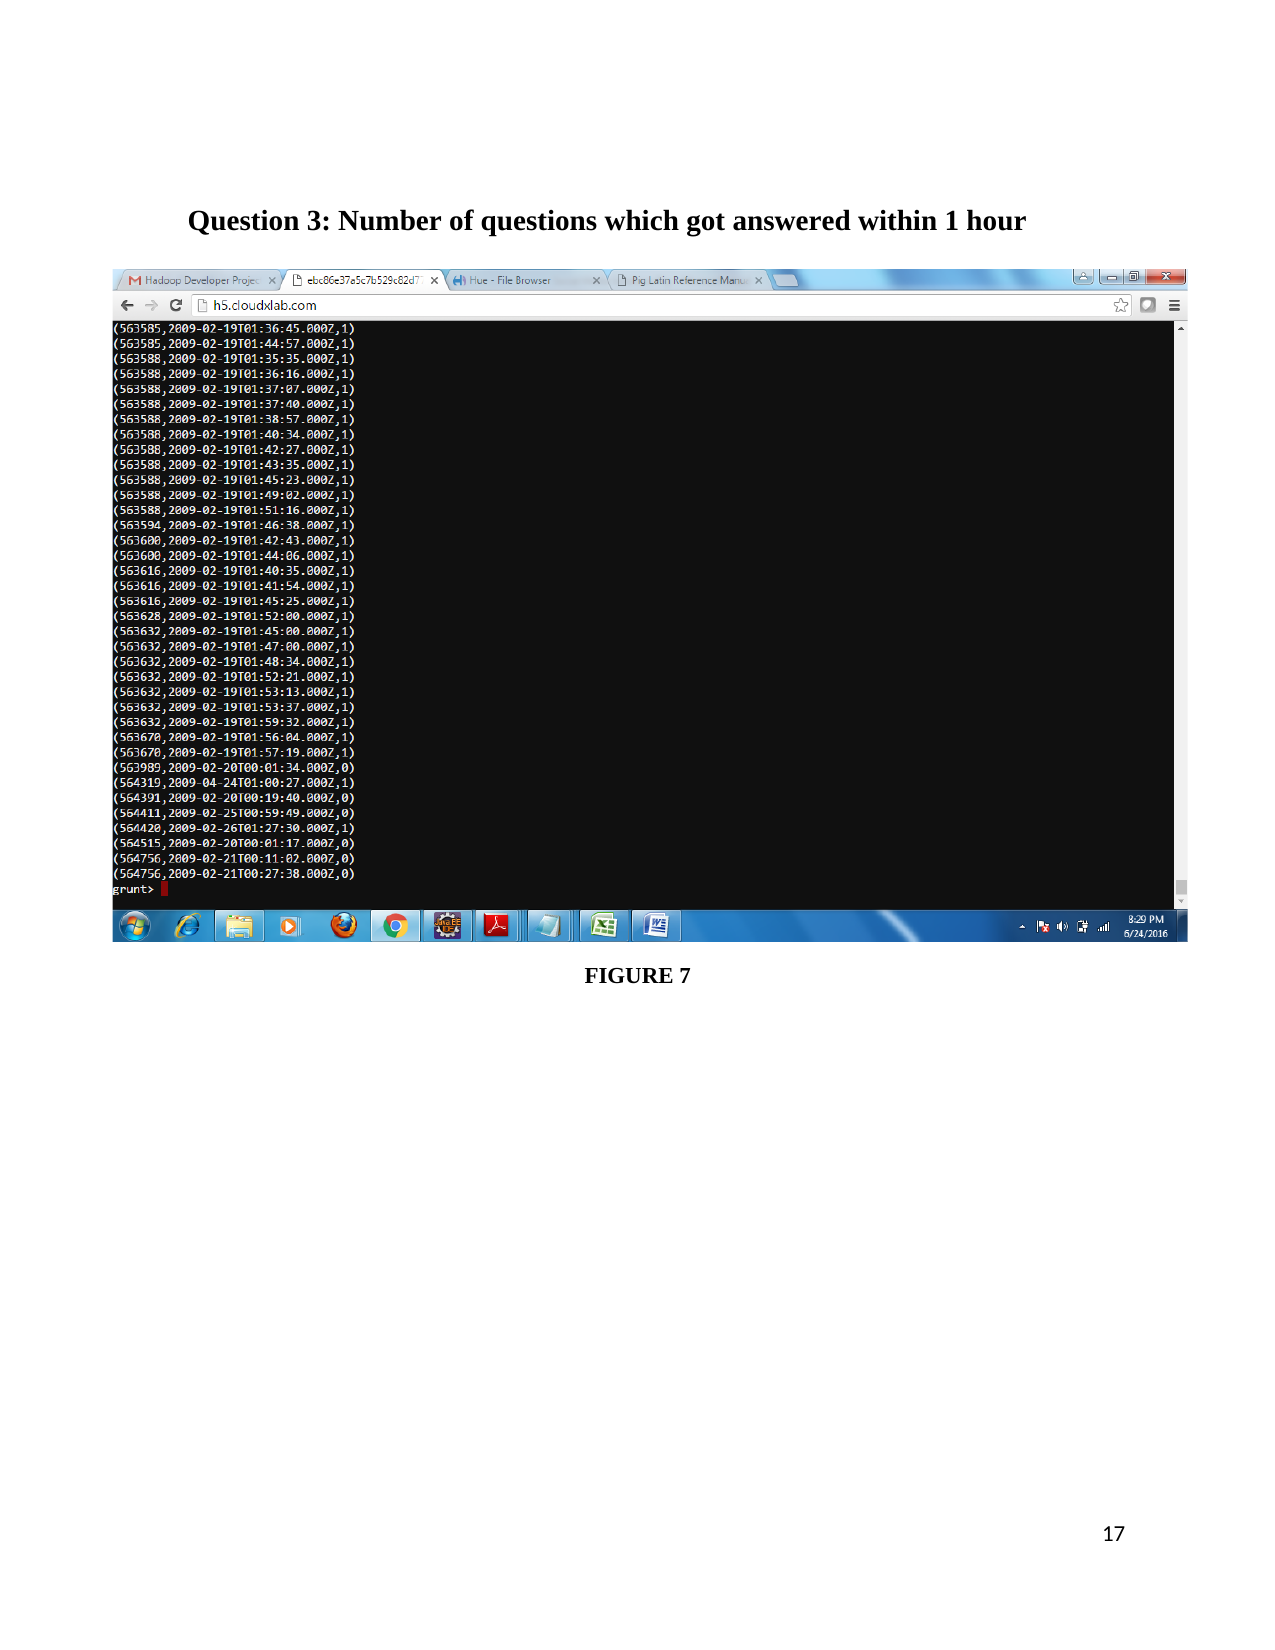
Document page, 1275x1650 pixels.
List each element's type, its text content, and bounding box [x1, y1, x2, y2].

text FIGURE 7 [150, 962, 1125, 989]
picture [112, 269, 1188, 942]
list Question 3: Number of questions which got answered within 1 hour [187, 203, 1125, 236]
